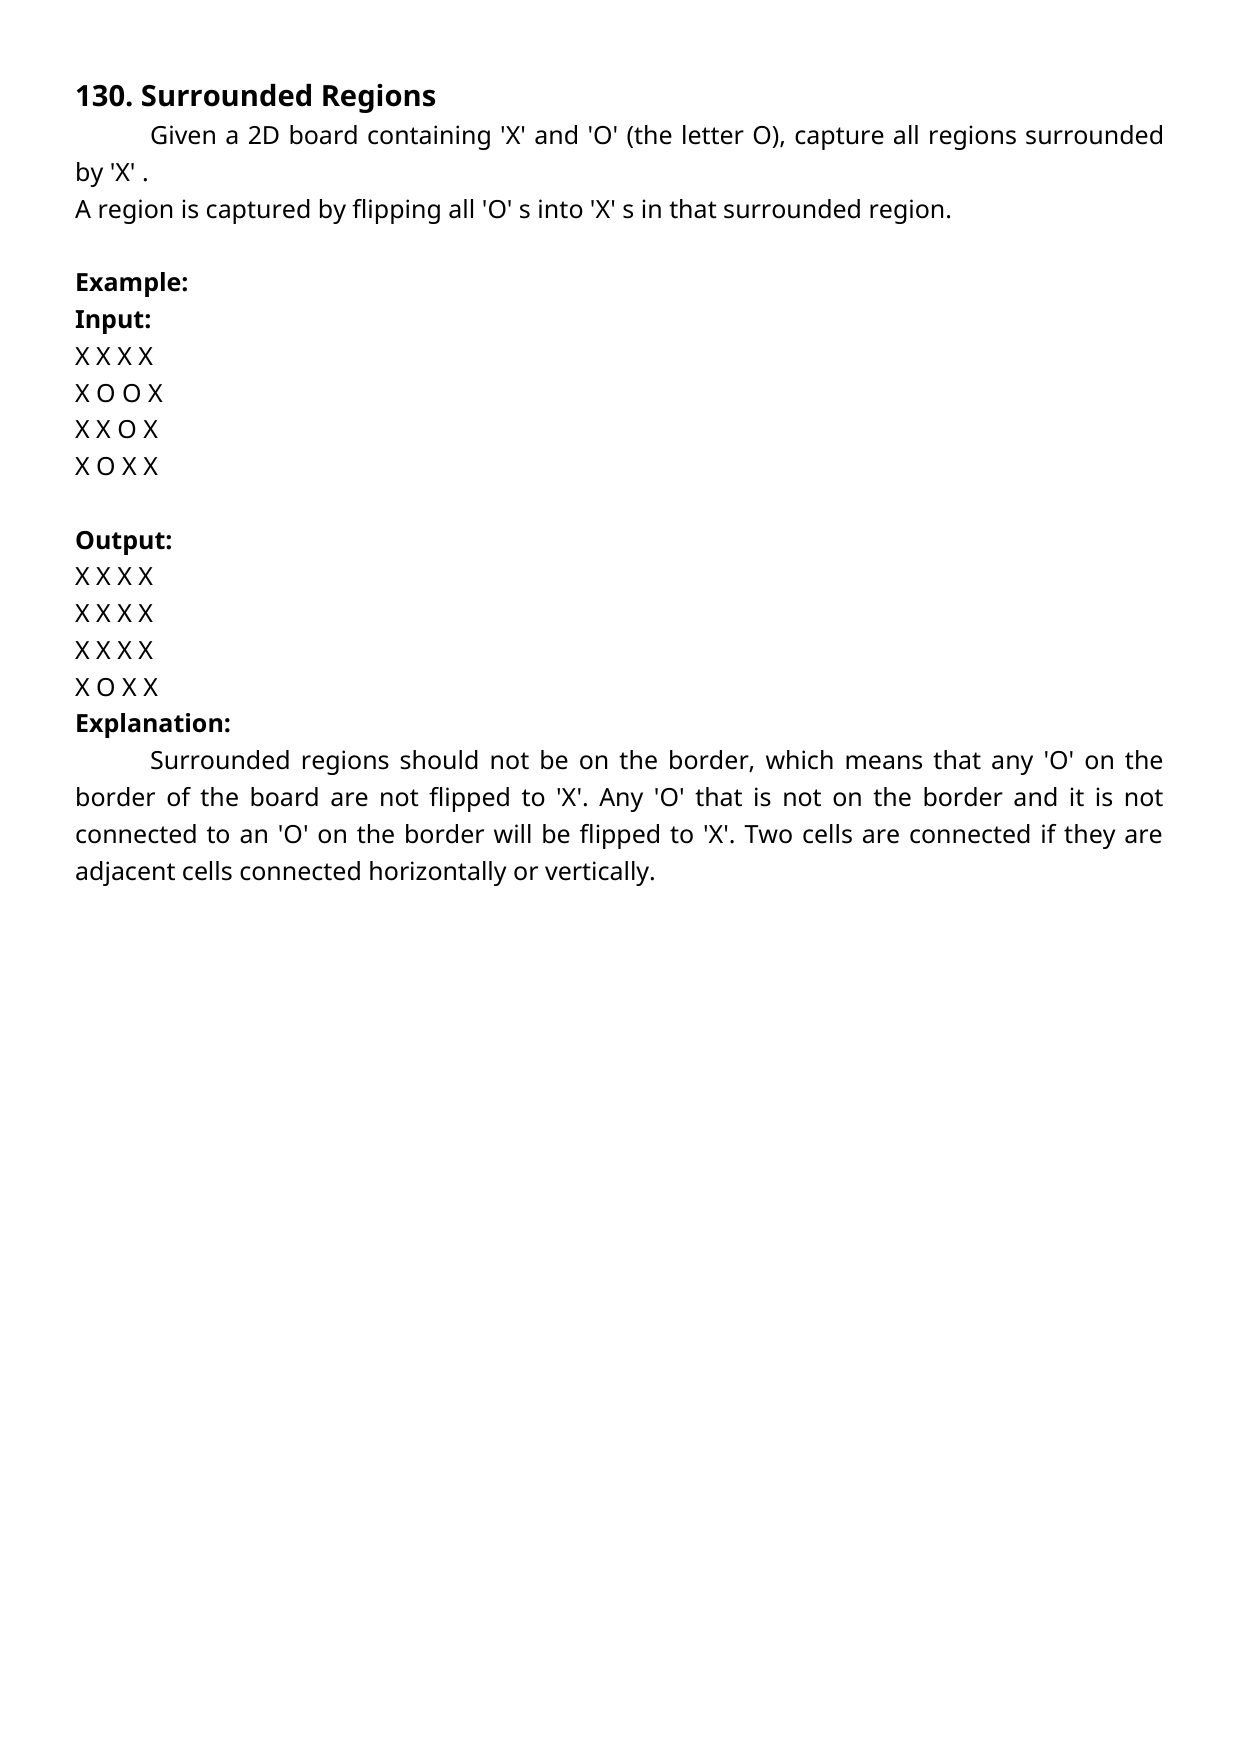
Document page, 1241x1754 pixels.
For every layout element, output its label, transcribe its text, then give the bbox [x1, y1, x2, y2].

text Explanation: [75, 706, 1165, 740]
text X X O X [75, 412, 1165, 446]
text Example: [75, 265, 1165, 299]
text X X X X [75, 559, 1165, 593]
text Surrounded regions should not be on the border, which means that any 'O' on the border of the board are not flipped to 'X'. Any 'O' that is not on the border and it is not connected to an 'O' on the border will be flipped to 'X'. Two cells are connected if they are adjacent cells connected horizontally or vertically. [75, 743, 1165, 887]
text X O O X [75, 375, 1165, 409]
text X O X X [75, 669, 1165, 703]
text A region is captured by flipping all 'O' s into 'X' s in that surrounded region. [75, 191, 1165, 225]
text Output: [75, 522, 1165, 556]
text Given a 2D board containing 'X' and 'O' (the letter O), capture all regions surrounded by 'X' . [75, 118, 1165, 189]
text X X X X [75, 633, 1165, 667]
text X X X X [75, 596, 1165, 630]
text X O X X [75, 449, 1165, 483]
text X X X X [75, 338, 1165, 372]
text 130. Surrounded Regions [75, 75, 1165, 115]
text Input: [75, 302, 1165, 336]
